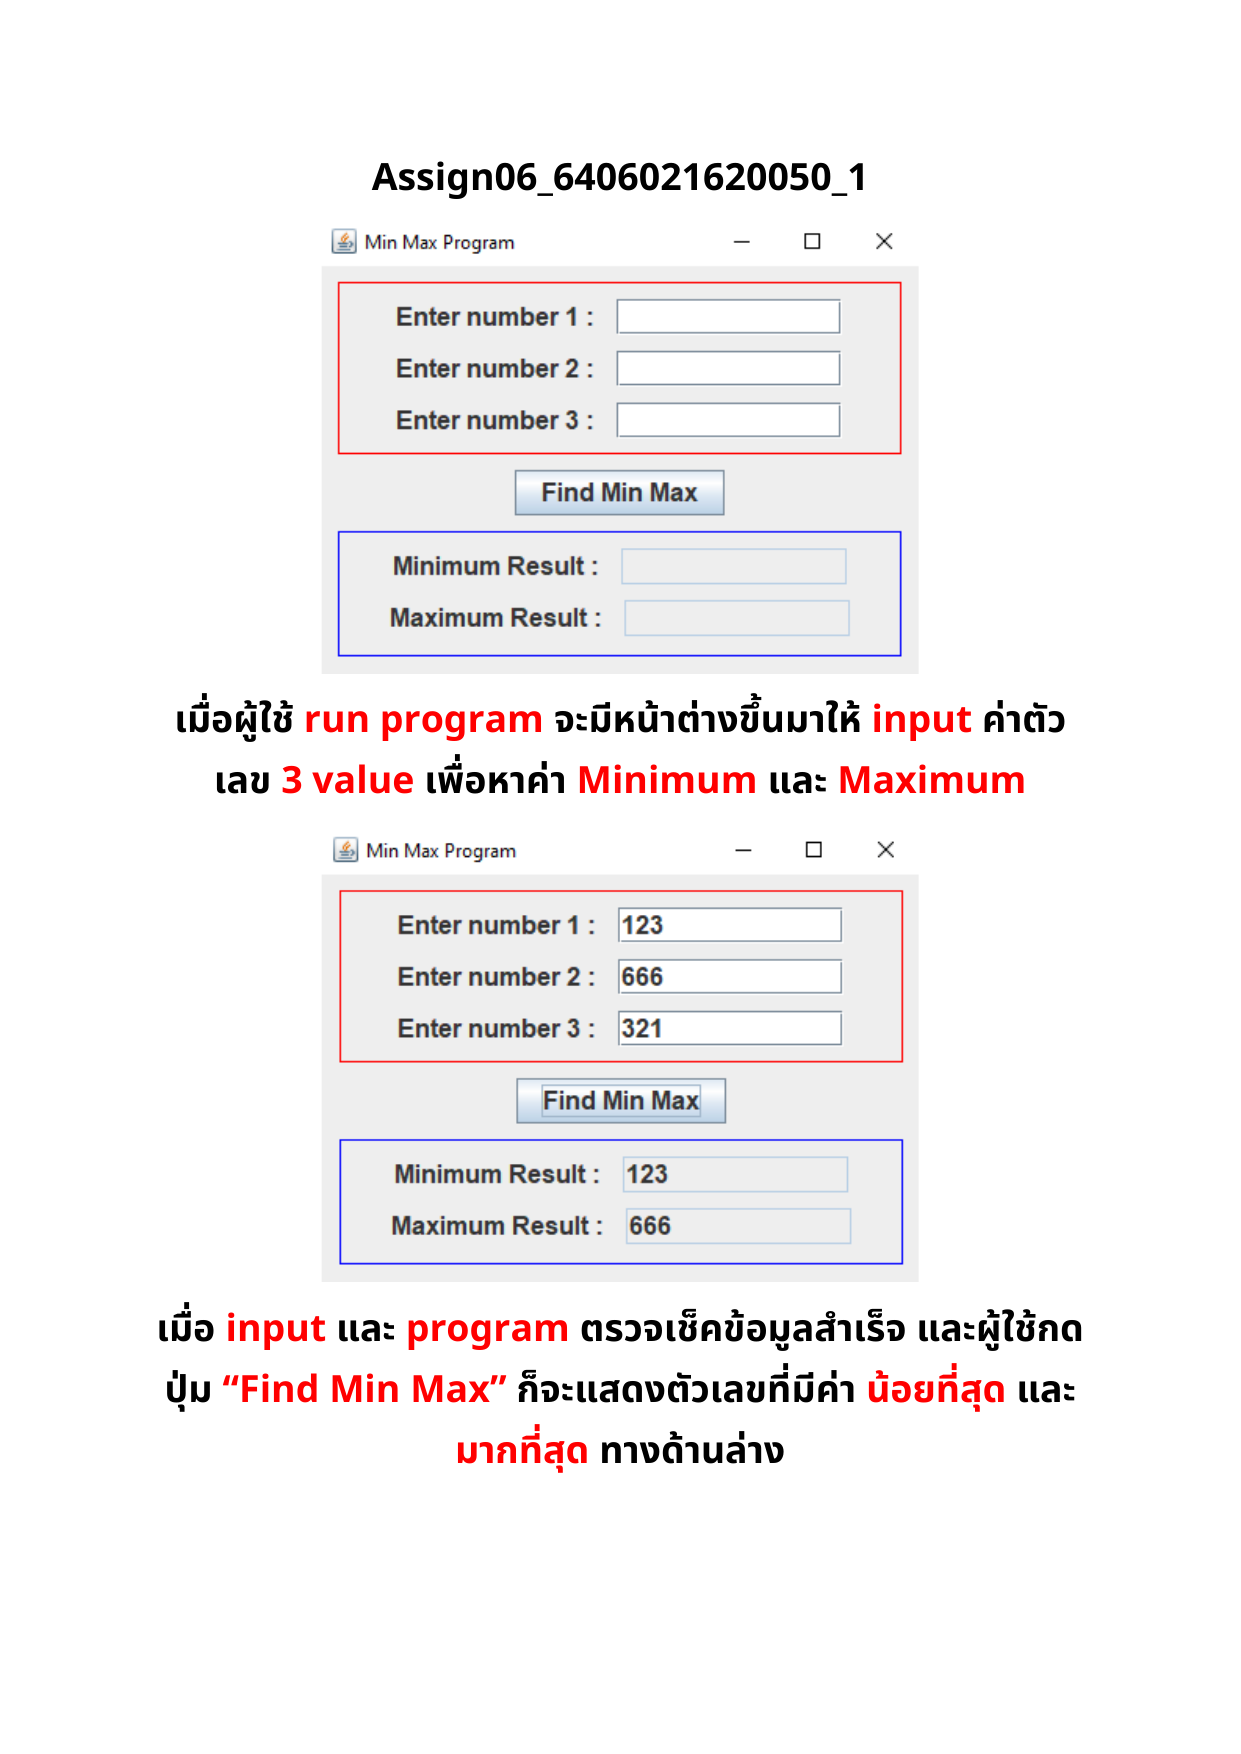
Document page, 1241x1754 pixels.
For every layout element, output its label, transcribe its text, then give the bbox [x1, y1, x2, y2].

text เมื่อ input และ program ตรวจเช็คข้อมูลสำเร็จ และผู้ใช้กดปุ่ม “Find Min Max” ก็จะแสดงตัวเลขที่มีค่า น้อยที่สุด และ มากที่สุด ทางด้านล่าง [150, 1301, 1090, 1480]
text เมื่อผู้ใช้ run program จะมีหน้าต่างขึ้นมาให้ input ค่าตัวเลข 3 value เพื่อหาค่า Minimum และ Maximum [150, 692, 1090, 811]
picture [321, 221, 919, 674]
picture [321, 831, 919, 1282]
text Assign06_6406021620050_1 [150, 150, 1090, 201]
